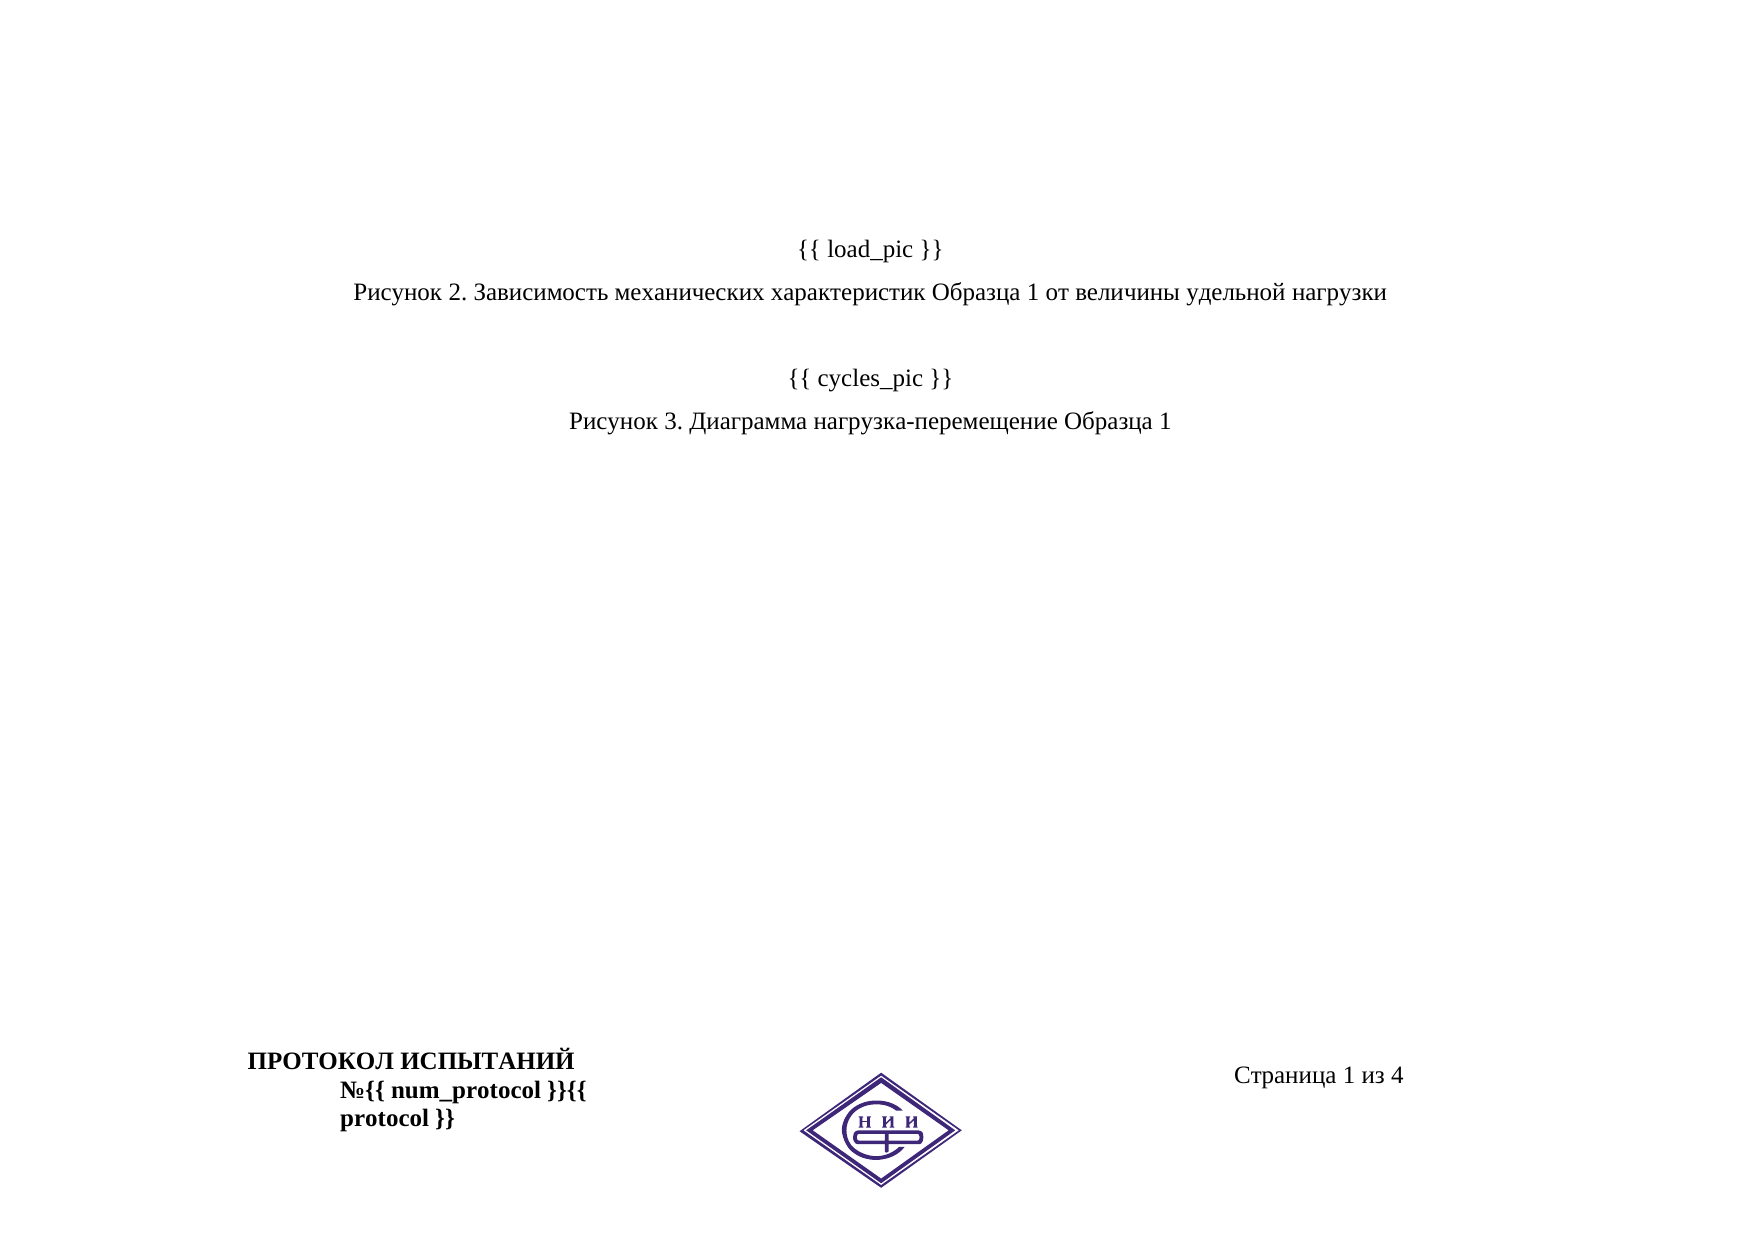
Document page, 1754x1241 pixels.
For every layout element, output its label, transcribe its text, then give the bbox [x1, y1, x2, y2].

text {{ load_pic }} [75, 234, 1665, 263]
text Рисунок 2. Зависимость механических характеристик Образца 1 от величины удельной нагрузки [75, 277, 1665, 306]
text {{ cycles_pic }} [75, 363, 1665, 392]
text Рисунок 3. Диаграмма нагрузка-перемещение Образца 1 [75, 406, 1665, 435]
